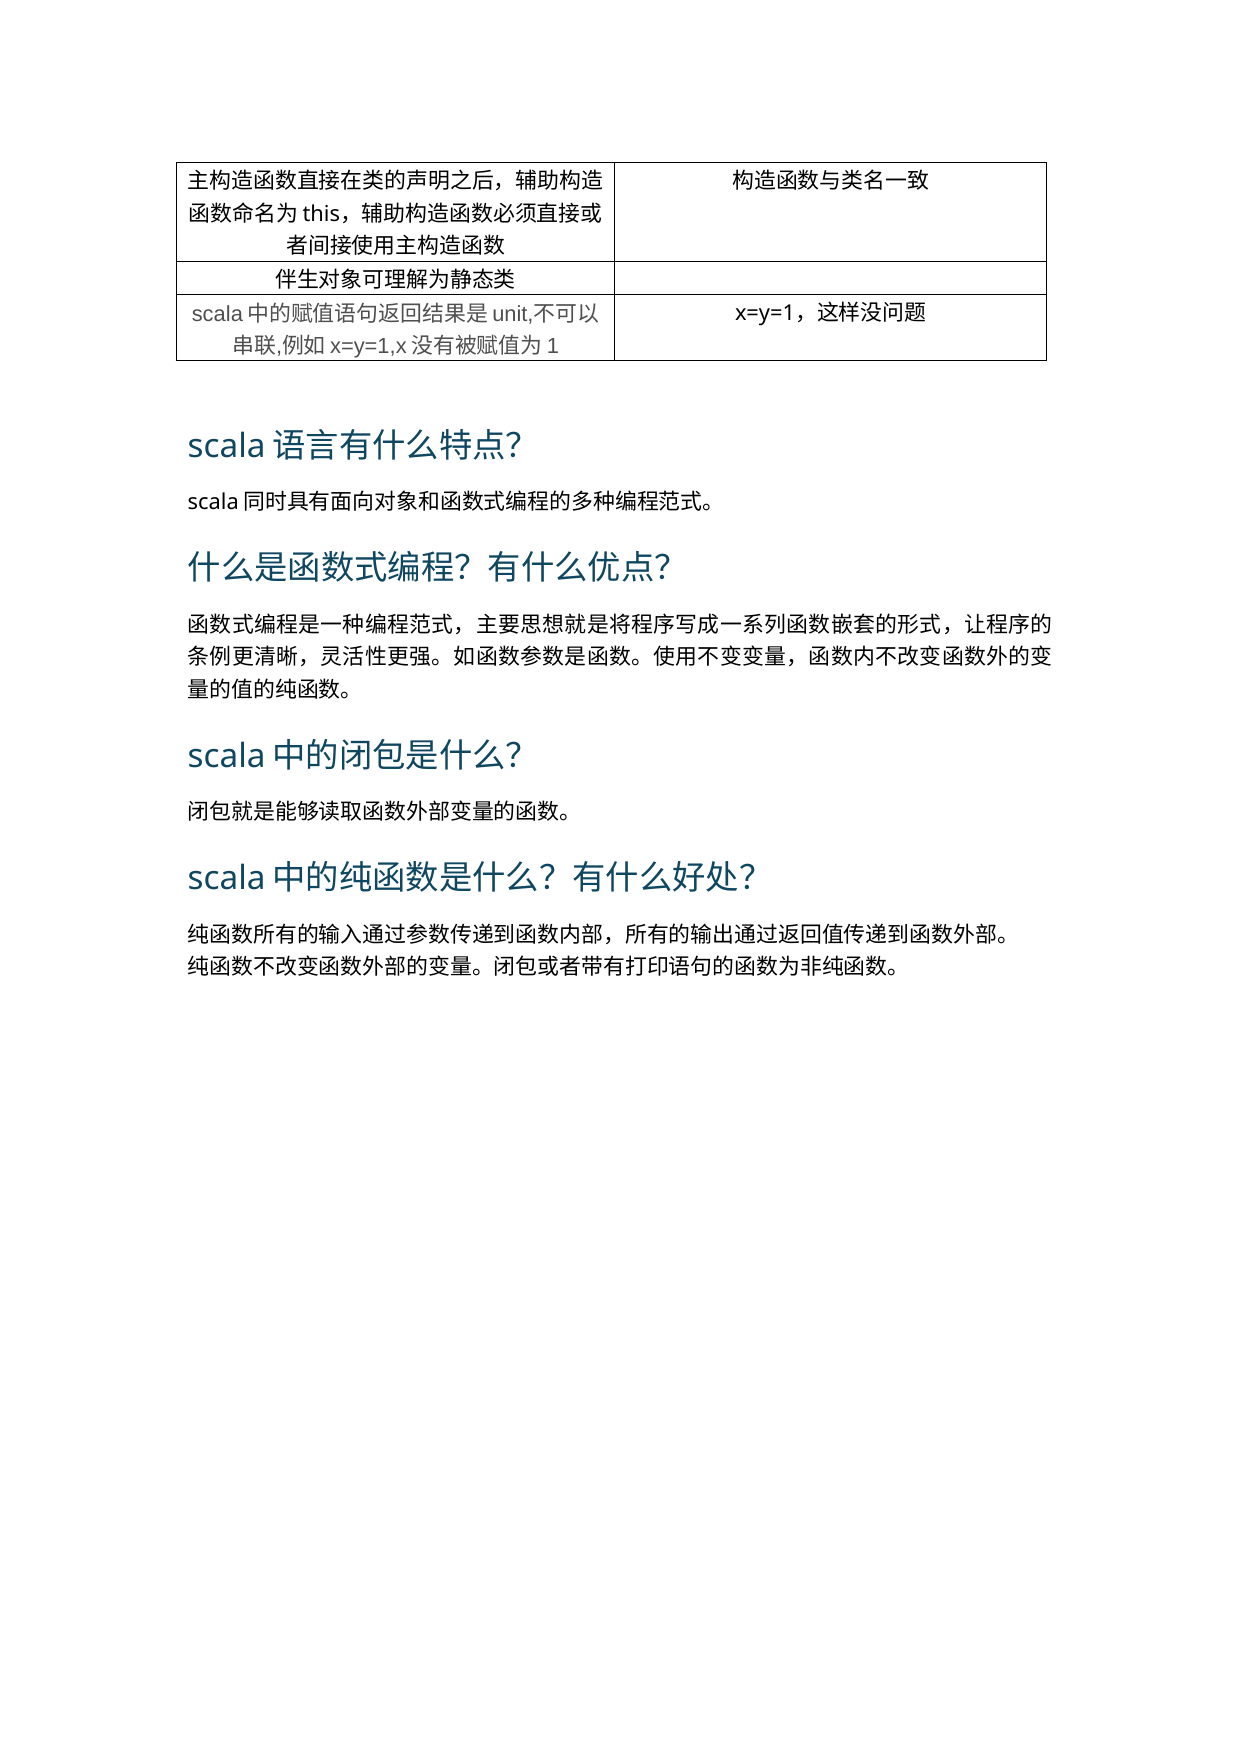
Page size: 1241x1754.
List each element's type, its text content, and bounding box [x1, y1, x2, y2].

subtitle scala中的纯函数是什么？有什么好处？ [187, 843, 1053, 908]
table_cell 伴生对象可理解为静态类 [177, 262, 614, 294]
table_cell x=y=1，这样没问题 [615, 295, 1046, 360]
subtitle scala语言有什么特点？ [187, 410, 1053, 475]
table_cell [615, 262, 1046, 294]
table_cell 构造函数与类名一致 [615, 163, 1046, 261]
text scala同时具有⾯向对象和函数式编程的多种编程范式。 [187, 484, 1053, 516]
table_cell scala中的赋值语句返回结果是unit,不可以串联,例如x=y=1,x没有被赋值为1 [177, 295, 614, 360]
table_cell 主构造函数直接在类的声明之后，辅助构造函数命名为this，辅助构造函数必须直接或者间接使用主构造函数 [177, 163, 614, 261]
text 函数式编程是一种编程范式，主要思想就是将程序写成一系列函数嵌套的形式，让程序的条例更清晰，灵活性更强。如函数参数是函数。使用不变变量，函数内不改变函数外的变量的值的纯函数。 [187, 606, 1053, 704]
text 纯函数不改变函数外部的变量。闭包或者带有打印语句的函数为非纯函数。 [187, 949, 1053, 981]
text 纯函数所有的输入通过参数传递到函数内部，所有的输出通过返回值传递到函数外部。 [187, 916, 1053, 949]
subtitle 什么是函数式编程？有什么优点？ [187, 533, 1053, 598]
text 闭包就是能够读取函数外部变量的函数。 [187, 794, 1053, 826]
subtitle scala中的闭包是什么？ [187, 720, 1053, 785]
